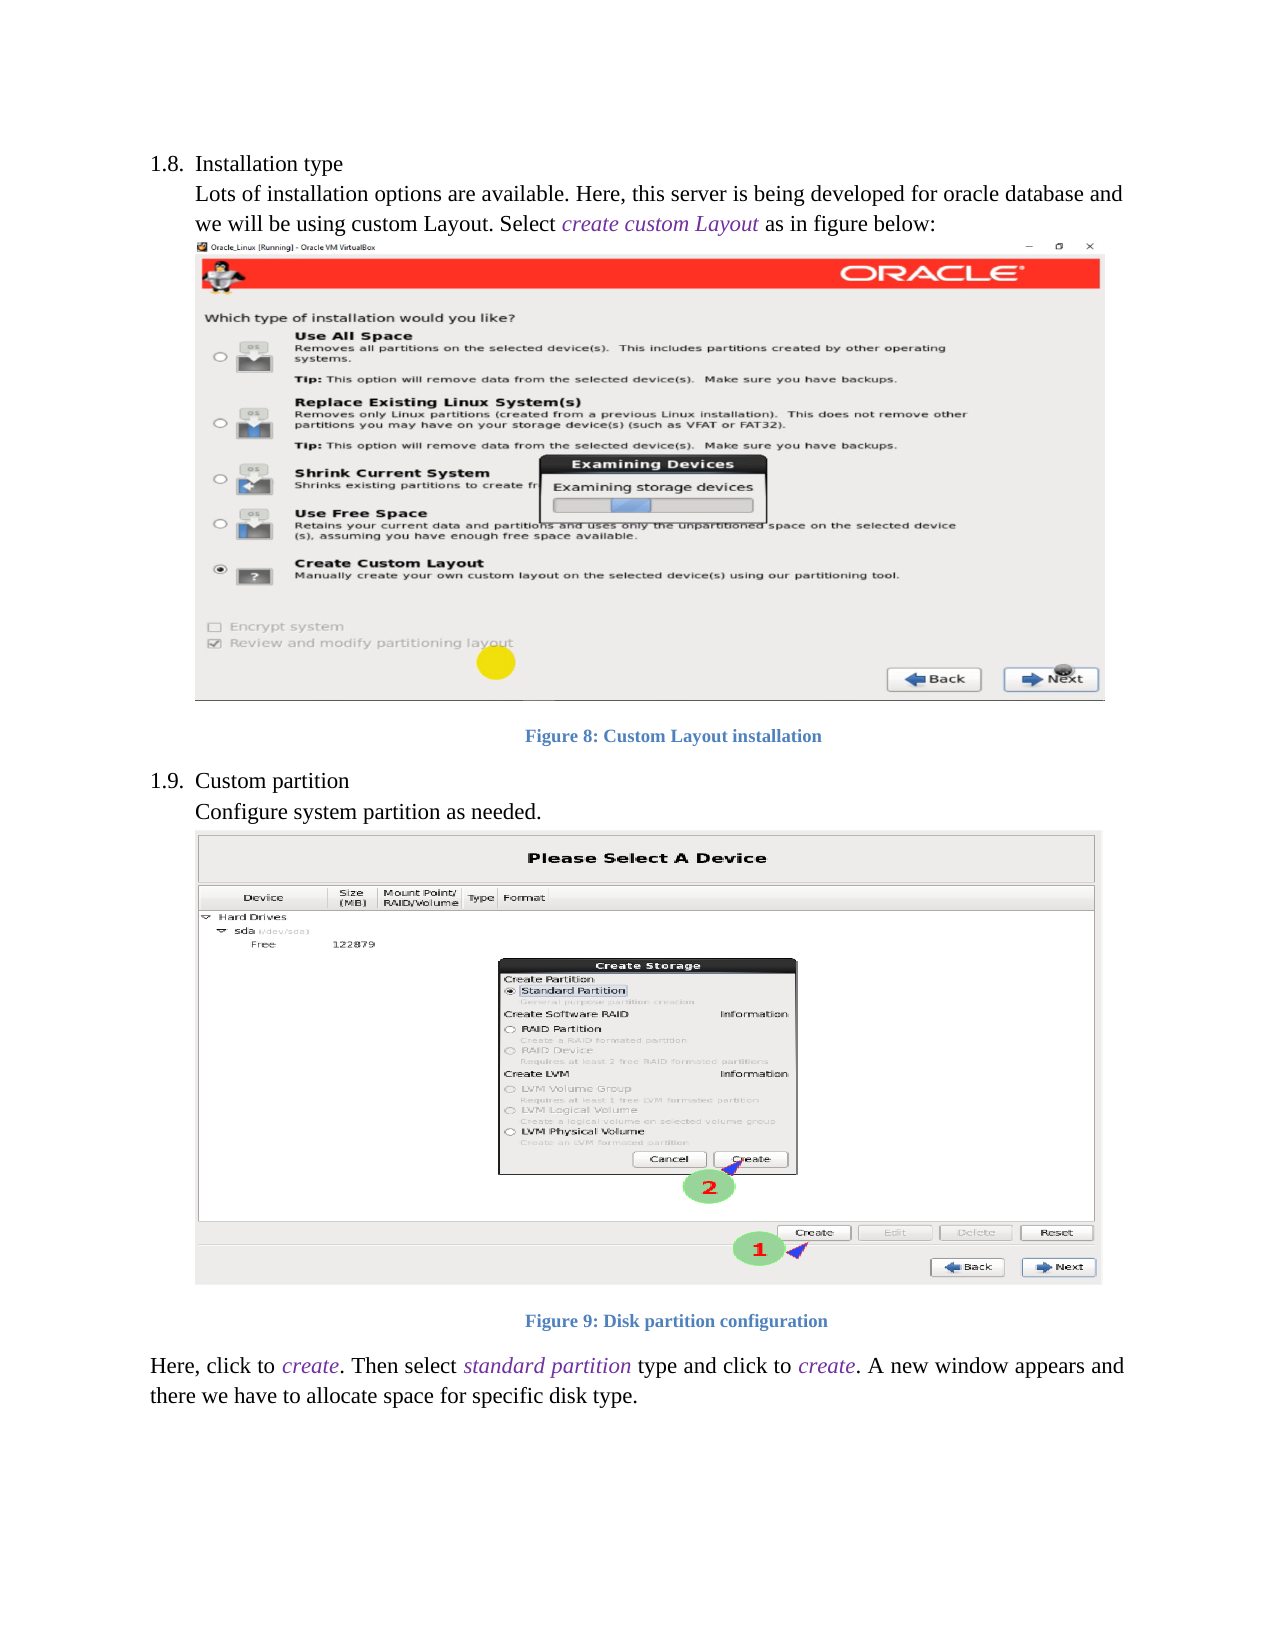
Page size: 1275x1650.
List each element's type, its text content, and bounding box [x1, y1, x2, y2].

list Lots of installation options are available. Here, this server is being developed for oracle database and we will be using custom Layout. Select create custom Layout as in figure below: [195, 180, 1125, 237]
text Here, click to create. Then select standard partition type and click to create. A new window appears and there we have to allocate space for specific disk type. [150, 1352, 1125, 1409]
picture [195, 828, 1105, 1286]
list Custom partition [150, 768, 1125, 794]
picture [195, 240, 1105, 701]
list Installation type [150, 150, 1125, 176]
list Configure system partition as needed. [195, 798, 1125, 824]
